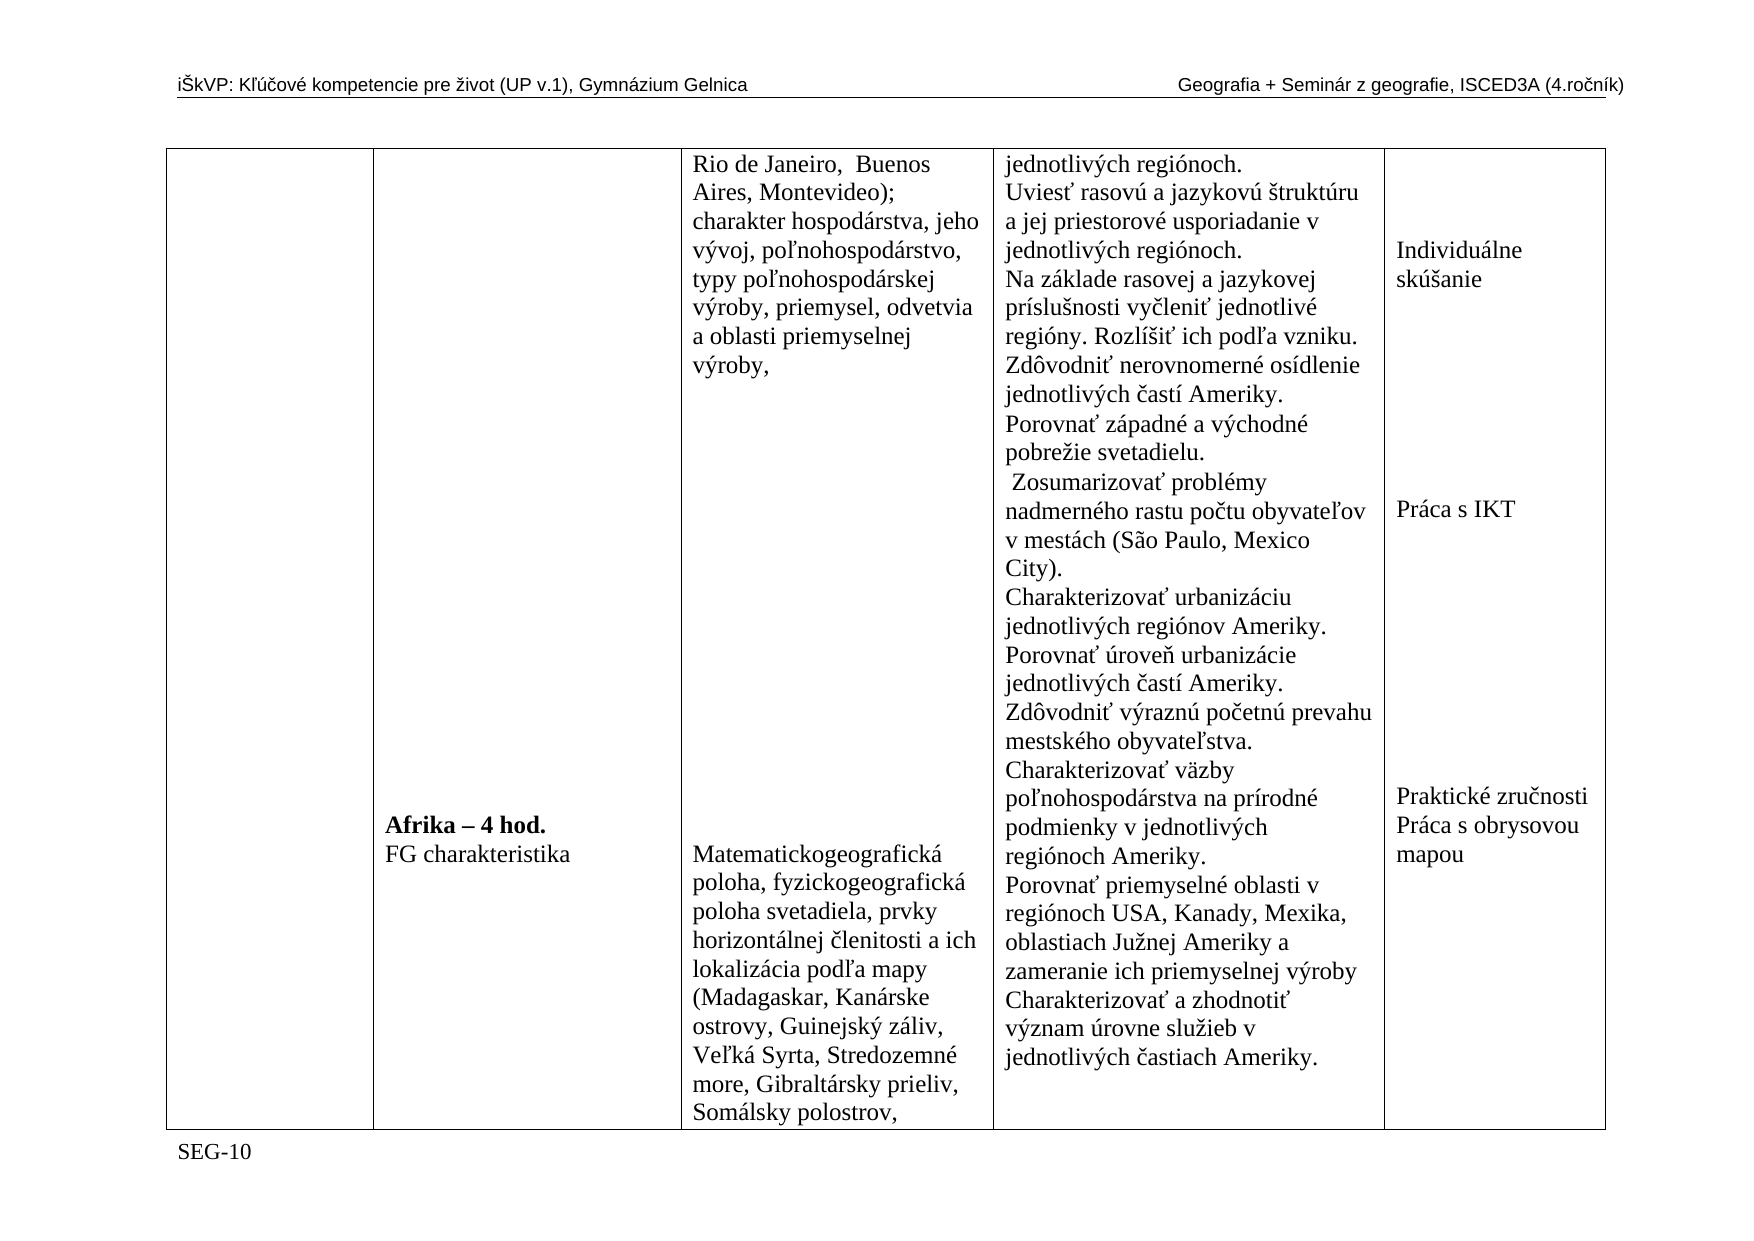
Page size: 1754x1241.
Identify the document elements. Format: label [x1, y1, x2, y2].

table_cell [1385, 149, 1605, 1128]
table_cell [682, 149, 993, 1128]
table_cell [374, 149, 681, 1128]
table_cell [994, 149, 1384, 1128]
table_cell [167, 149, 373, 1128]
